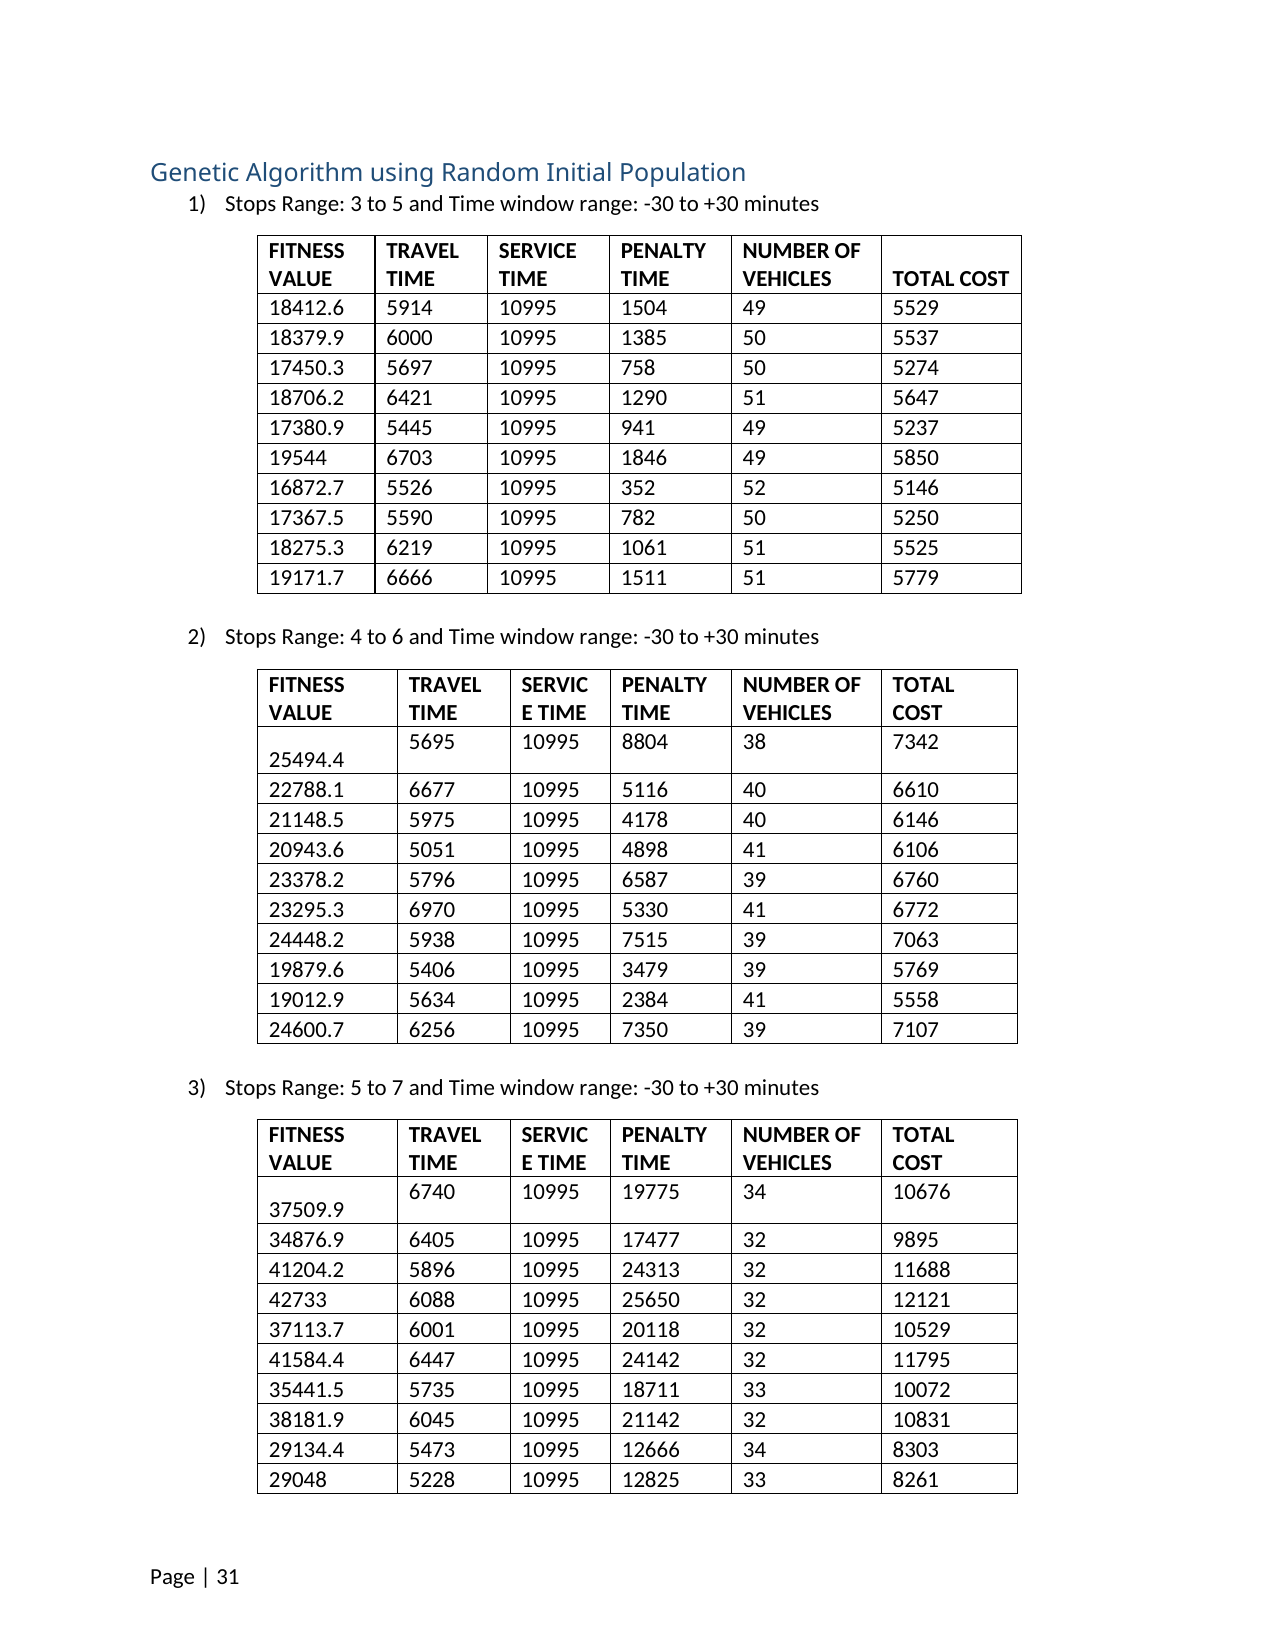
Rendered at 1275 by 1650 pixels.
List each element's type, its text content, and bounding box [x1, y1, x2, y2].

table_cell 758 [610, 354, 731, 382]
table_header TOTAL COST [882, 1120, 1017, 1176]
table_cell 19012.9 [258, 984, 397, 1013]
table_cell 1290 [610, 384, 731, 412]
table_cell 5779 [882, 564, 1021, 592]
table_cell 25494.4 [258, 727, 397, 773]
table_cell 42733 [258, 1284, 397, 1313]
table_cell 5769 [882, 954, 1017, 983]
table_cell 5529 [882, 294, 1021, 322]
table_cell 5896 [398, 1254, 510, 1283]
table_cell 5406 [398, 954, 510, 983]
table_cell 8804 [611, 727, 731, 773]
table_cell 10995 [511, 804, 610, 833]
list Stops Range: 5 to 7 and Time window range: -30 to +30 minutes [187, 1073, 1125, 1101]
table_cell 38181.9 [258, 1404, 397, 1433]
table_cell 5647 [882, 384, 1021, 412]
table_cell 6760 [882, 864, 1017, 893]
table_cell 23295.3 [258, 894, 397, 923]
table_cell 5735 [398, 1374, 510, 1403]
table_cell 38 [732, 727, 881, 773]
table_cell 32 [732, 1344, 881, 1373]
table_cell 10995 [511, 1014, 610, 1043]
table_cell 5938 [398, 924, 510, 953]
table_cell 50 [732, 504, 881, 532]
table_cell 33 [732, 1374, 881, 1403]
table_header FITNESS VALUE [258, 236, 374, 292]
table_header SERVICE TIME [488, 236, 609, 292]
table_cell 11688 [882, 1254, 1017, 1283]
table_cell 5634 [398, 984, 510, 1013]
table_header TRAVEL TIME [376, 236, 487, 292]
table_cell 37509.9 [258, 1177, 397, 1223]
table_cell 6045 [398, 1404, 510, 1433]
table_cell 6703 [376, 444, 487, 472]
table_cell 10995 [488, 384, 609, 412]
table_cell 10995 [511, 1404, 610, 1433]
table_cell 352 [610, 474, 731, 502]
table_cell 24142 [611, 1344, 731, 1373]
table_header PENALTY TIME [611, 670, 731, 726]
table_cell 5975 [398, 804, 510, 833]
table_cell 51 [732, 384, 881, 412]
table_cell 6219 [376, 534, 487, 562]
table_cell 39 [732, 864, 881, 893]
table_cell 10995 [511, 864, 610, 893]
table_cell 6772 [882, 894, 1017, 923]
table_cell 5051 [398, 834, 510, 863]
table_cell 17450.3 [258, 354, 374, 382]
table_cell 40 [732, 774, 881, 803]
table_cell 5537 [882, 324, 1021, 352]
table_cell 32 [732, 1224, 881, 1253]
table_cell 10995 [511, 1464, 610, 1493]
table_cell 51 [732, 564, 881, 592]
table_cell 18706.2 [258, 384, 374, 412]
table_cell 10995 [488, 324, 609, 352]
table_header TRAVEL TIME [398, 670, 510, 726]
table_cell 10995 [488, 474, 609, 502]
table_cell 5695 [398, 727, 510, 773]
table_cell 33 [732, 1464, 881, 1493]
table_cell 49 [732, 294, 881, 322]
table_cell 8261 [882, 1464, 1017, 1493]
table_cell 19879.6 [258, 954, 397, 983]
table_cell 41584.4 [258, 1344, 397, 1373]
table_cell 39 [732, 954, 881, 983]
table_header PENALTY TIME [611, 1120, 731, 1176]
table_cell 5330 [611, 894, 731, 923]
table_cell 19775 [611, 1177, 731, 1223]
table_cell 1061 [610, 534, 731, 562]
table_header FITNESS VALUE [258, 1120, 397, 1176]
table_cell 8303 [882, 1434, 1017, 1463]
table_cell 40 [732, 804, 881, 833]
table_cell 6421 [376, 384, 487, 412]
table_cell 10529 [882, 1314, 1017, 1343]
table_cell 12666 [611, 1434, 731, 1463]
table_cell 5237 [882, 414, 1021, 442]
table_cell 18379.9 [258, 324, 374, 352]
table_cell 6088 [398, 1284, 510, 1313]
table_header TRAVEL TIME [398, 1120, 510, 1176]
table_cell 23378.2 [258, 864, 397, 893]
table_cell 20118 [611, 1314, 731, 1343]
table_cell 10995 [511, 1344, 610, 1373]
table_cell 18412.6 [258, 294, 374, 322]
table_cell 10995 [511, 1224, 610, 1253]
table_header TOTAL COST [882, 670, 1017, 726]
table_cell 17477 [611, 1224, 731, 1253]
table_cell 7063 [882, 924, 1017, 953]
table_cell 19544 [258, 444, 374, 472]
table_cell 10995 [488, 504, 609, 532]
table_cell 41204.2 [258, 1254, 397, 1283]
table_cell 50 [732, 354, 881, 382]
table_cell 51 [732, 534, 881, 562]
table_cell 5697 [376, 354, 487, 382]
table_cell 25650 [611, 1284, 731, 1313]
table_cell 10995 [511, 1434, 610, 1463]
table_header SERVICE TIME [511, 1120, 610, 1176]
table_cell 4898 [611, 834, 731, 863]
table_cell 34 [732, 1434, 881, 1463]
table_cell 32 [732, 1314, 881, 1343]
table_cell 50 [732, 324, 881, 352]
table_cell 5558 [882, 984, 1017, 1013]
table_cell 10995 [511, 924, 610, 953]
table_cell 6447 [398, 1344, 510, 1373]
table_cell 17367.5 [258, 504, 374, 532]
table_cell 782 [610, 504, 731, 532]
subtitle Genetic Algorithm using Random Initial Population [150, 154, 1125, 188]
table_cell 5445 [376, 414, 487, 442]
table_cell 18275.3 [258, 534, 374, 562]
table_cell 12825 [611, 1464, 731, 1493]
table_cell 7342 [882, 727, 1017, 773]
table_cell 10995 [488, 354, 609, 382]
table_cell 10995 [488, 294, 609, 322]
table_cell 29048 [258, 1464, 397, 1493]
table_cell 17380.9 [258, 414, 374, 442]
table_cell 10995 [511, 727, 610, 773]
table_cell 49 [732, 414, 881, 442]
table_cell 10995 [511, 834, 610, 863]
table_cell 10676 [882, 1177, 1017, 1223]
table_cell 21148.5 [258, 804, 397, 833]
table_cell 35441.5 [258, 1374, 397, 1403]
table_header NUMBER OF VEHICLES [732, 236, 881, 292]
table_cell 41 [732, 984, 881, 1013]
table_cell 5850 [882, 444, 1021, 472]
table_cell 24448.2 [258, 924, 397, 953]
table_cell 10995 [511, 954, 610, 983]
table_cell 32 [732, 1404, 881, 1433]
table_cell 10995 [511, 1374, 610, 1403]
table_cell 10995 [511, 1314, 610, 1343]
table_cell 5250 [882, 504, 1021, 532]
table_cell 5116 [611, 774, 731, 803]
list Stops Range: 3 to 5 and Time window range: -30 to +30 minutes [187, 189, 1125, 217]
table_cell 6000 [376, 324, 487, 352]
table_cell 5525 [882, 534, 1021, 562]
table_cell 24313 [611, 1254, 731, 1283]
table_cell 5590 [376, 504, 487, 532]
table_cell 6001 [398, 1314, 510, 1343]
table_cell 52 [732, 474, 881, 502]
table_cell 6970 [398, 894, 510, 923]
table_cell 7515 [611, 924, 731, 953]
table_cell 9895 [882, 1224, 1017, 1253]
table_cell 37113.7 [258, 1314, 397, 1343]
table_cell 6146 [882, 804, 1017, 833]
table_cell 10995 [511, 894, 610, 923]
table_cell 5796 [398, 864, 510, 893]
table_cell 5473 [398, 1434, 510, 1463]
table_cell 5274 [882, 354, 1021, 382]
table_cell 34 [732, 1177, 881, 1223]
table_cell 10995 [488, 534, 609, 562]
table_cell 1511 [610, 564, 731, 592]
table_cell 32 [732, 1254, 881, 1283]
table_cell 34876.9 [258, 1224, 397, 1253]
table_cell 10995 [511, 1254, 610, 1283]
table_cell 6677 [398, 774, 510, 803]
table_cell 16872.7 [258, 474, 374, 502]
table_header FITNESS VALUE [258, 670, 397, 726]
table_cell 5146 [882, 474, 1021, 502]
table_cell 1504 [610, 294, 731, 322]
table_cell 49 [732, 444, 881, 472]
table_cell 1385 [610, 324, 731, 352]
table_cell 39 [732, 1014, 881, 1043]
table_cell 10995 [511, 1177, 610, 1223]
table_cell 29134.4 [258, 1434, 397, 1463]
table_header NUMBER OF VEHICLES [732, 1120, 881, 1176]
table_cell 6256 [398, 1014, 510, 1043]
table_cell 10995 [488, 564, 609, 592]
table_cell 7107 [882, 1014, 1017, 1043]
table_cell 12121 [882, 1284, 1017, 1313]
table_cell 10831 [882, 1404, 1017, 1433]
table_cell 10995 [511, 1284, 610, 1313]
table_cell 10995 [488, 444, 609, 472]
table_cell 10995 [511, 774, 610, 803]
table_cell 22788.1 [258, 774, 397, 803]
table_cell 5228 [398, 1464, 510, 1493]
table_cell 39 [732, 924, 881, 953]
table_cell 11795 [882, 1344, 1017, 1373]
table_cell 19171.7 [258, 564, 374, 592]
table_cell 7350 [611, 1014, 731, 1043]
table_cell 6666 [376, 564, 487, 592]
table_cell 20943.6 [258, 834, 397, 863]
table_header TOTAL COST [882, 236, 1021, 292]
table_cell 10995 [511, 984, 610, 1013]
table_cell 3479 [611, 954, 731, 983]
table_header PENALTY TIME [610, 236, 731, 292]
table_cell 10072 [882, 1374, 1017, 1403]
table_cell 4178 [611, 804, 731, 833]
table_cell 24600.7 [258, 1014, 397, 1043]
list Stops Range: 4 to 6 and Time window range: -30 to +30 minutes [187, 622, 1125, 650]
table_header NUMBER OF VEHICLES [732, 670, 881, 726]
table_cell 10995 [488, 414, 609, 442]
table_cell 941 [610, 414, 731, 442]
table_cell 6587 [611, 864, 731, 893]
table_cell 5914 [376, 294, 487, 322]
table_cell 2384 [611, 984, 731, 1013]
table_cell 5526 [376, 474, 487, 502]
table_cell 6610 [882, 774, 1017, 803]
table_cell 6106 [882, 834, 1017, 863]
table_cell 32 [732, 1284, 881, 1313]
table_cell 41 [732, 894, 881, 923]
table_cell 6740 [398, 1177, 510, 1223]
table_cell 18711 [611, 1374, 731, 1403]
table_cell 6405 [398, 1224, 510, 1253]
table_cell 1846 [610, 444, 731, 472]
table_header SERVICE TIME [511, 670, 610, 726]
table_cell 21142 [611, 1404, 731, 1433]
table_cell 41 [732, 834, 881, 863]
